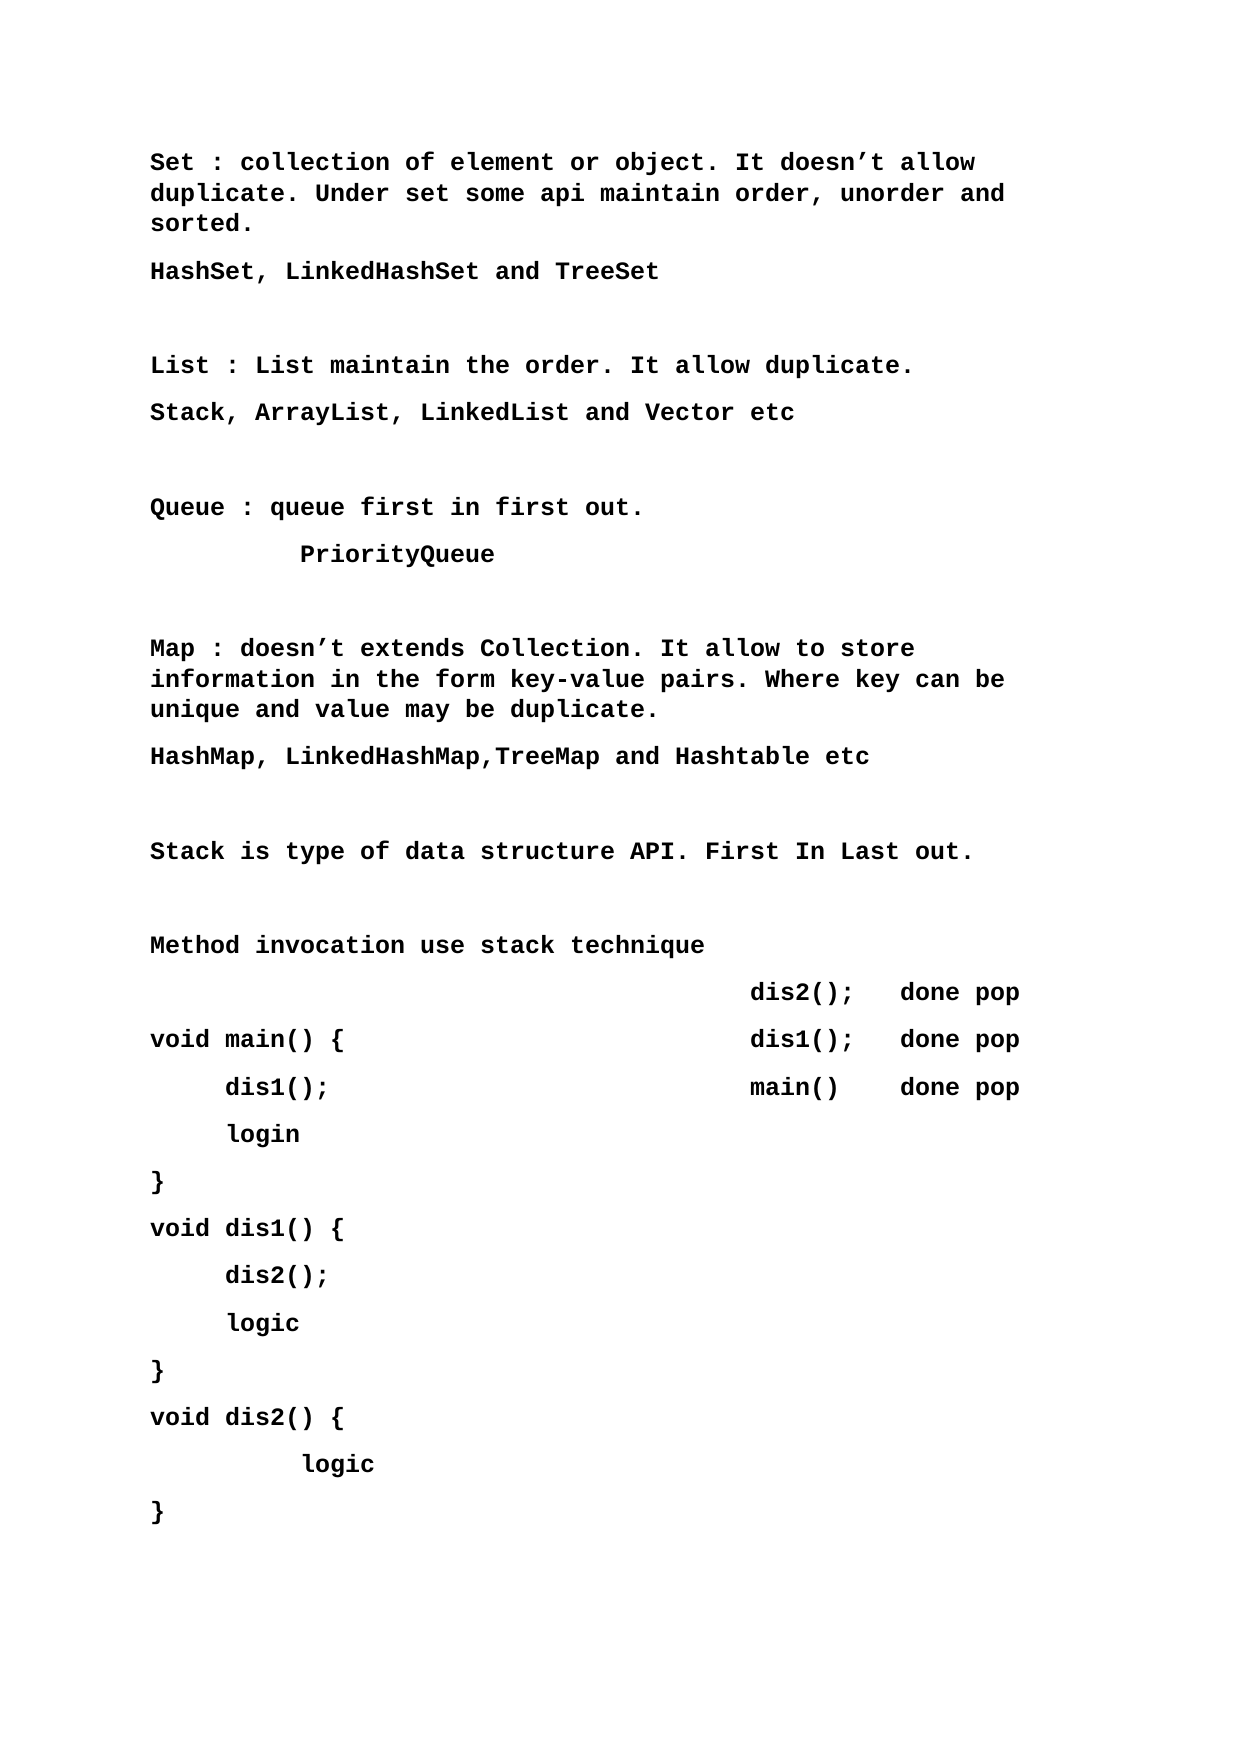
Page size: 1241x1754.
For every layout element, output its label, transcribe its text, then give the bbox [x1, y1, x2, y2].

text Set : collection of element or object. It doesn’t allow duplicate. Under set some api maintain order, unorder and sorted. [150, 150, 1090, 239]
text dis2(); done pop [150, 980, 1090, 1008]
text void dis1() { [150, 1216, 1090, 1244]
text Stack, ArrayList, LinkedList and Vector etc [150, 400, 1090, 428]
text login [150, 1121, 1090, 1150]
text } [150, 1357, 1090, 1386]
text logic [150, 1310, 1090, 1338]
text void main() { dis1(); done pop [150, 1027, 1090, 1055]
text Map : doesn’t extends Collection. It allow to store information in the form key-value pairs. Where key can be unique and value may be duplicate. [150, 636, 1090, 725]
text Stack is type of data structure API. First In Last out. [150, 838, 1090, 867]
text logic [150, 1452, 1090, 1480]
text List : List maintain the order. It allow duplicate. [150, 353, 1090, 381]
text HashMap, LinkedHashMap,TreeMap and Hashtable etc [150, 744, 1090, 772]
text dis2(); [150, 1263, 1090, 1291]
text Queue : queue first in first out. [150, 494, 1090, 522]
text PriorityQueue [150, 541, 1090, 570]
text } [150, 1499, 1090, 1527]
text Method invocation use stack technique [150, 933, 1090, 961]
text void dis2() { [150, 1404, 1090, 1433]
text HashSet, LinkedHashSet and TreeSet [150, 258, 1090, 287]
text } [150, 1169, 1090, 1197]
text dis1(); main() done pop [150, 1074, 1090, 1103]
